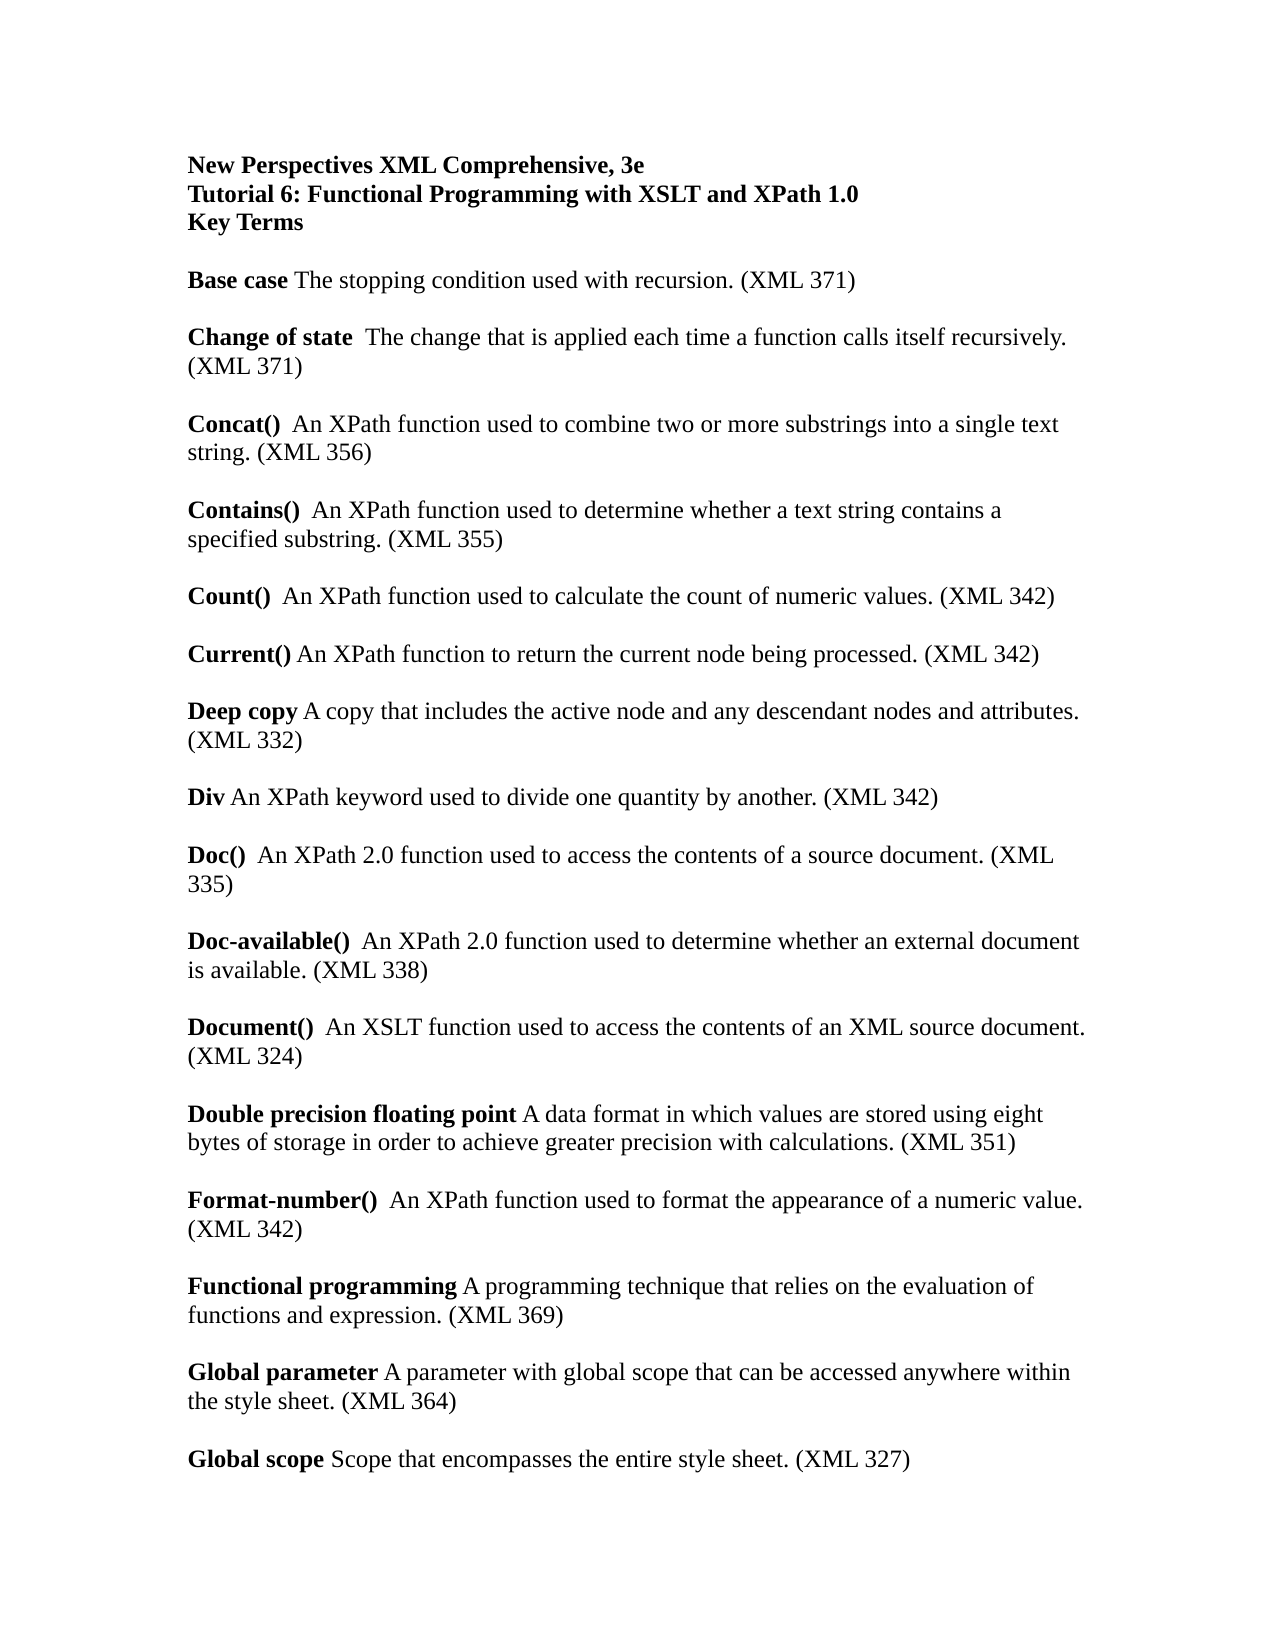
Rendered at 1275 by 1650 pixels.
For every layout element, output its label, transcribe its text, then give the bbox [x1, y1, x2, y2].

text Contains() An XPath function used to determine whether a text string contains a specified substring. (XML 355) [187, 495, 1087, 552]
text Tutorial 6: Functional Programming with XSLT and XPath 1.0 [187, 179, 1087, 207]
text Document() An XSLT function used to access the contents of an XML source document. (XML 324) [187, 1012, 1087, 1070]
text Div An XPath keyword used to divide one quantity by another. (XML 342) [187, 782, 1087, 811]
text Key Terms [187, 207, 1087, 236]
text Count() An XPath function used to calculate the count of numeric values. (XML 342) [187, 581, 1087, 610]
text Double precision floating point A data format in which values are stored using eight bytes of storage in order to achieve greater precision with calculations. (XML 351) [187, 1099, 1087, 1156]
text Global parameter A parameter with global scope that can be accessed anywhere within the style sheet. (XML 364) [187, 1357, 1087, 1415]
text Format-number() An XPath function used to format the appearance of a numeric value. (XML 342) [187, 1185, 1087, 1242]
text Doc-available() An XPath 2.0 function used to determine whether an external document is available. (XML 338) [187, 926, 1087, 984]
text Change of state The change that is applied each time a function calls itself recursively. (XML 371) [187, 322, 1087, 380]
text Global scope Scope that encompasses the entire style sheet. (XML 327) [187, 1444, 1087, 1472]
text Functional programming A programming technique that relies on the evaluation of functions and expression. (XML 369) [187, 1271, 1087, 1329]
text Doc() An XPath 2.0 function used to access the contents of a source document. (XML 335) [187, 840, 1087, 897]
text New Perspectives XML Comprehensive, 3e [187, 150, 1087, 179]
text Current() An XPath function to return the current node being processed. (XML 342) [187, 639, 1087, 667]
text Deep copy A copy that includes the active node and any descendant nodes and attributes. (XML 332) [187, 696, 1087, 754]
text Base case The stopping condition used with recursion. (XML 371) [187, 265, 1087, 294]
text Concat() An XPath function used to combine two or more substrings into a single text string. (XML 356) [187, 409, 1087, 466]
